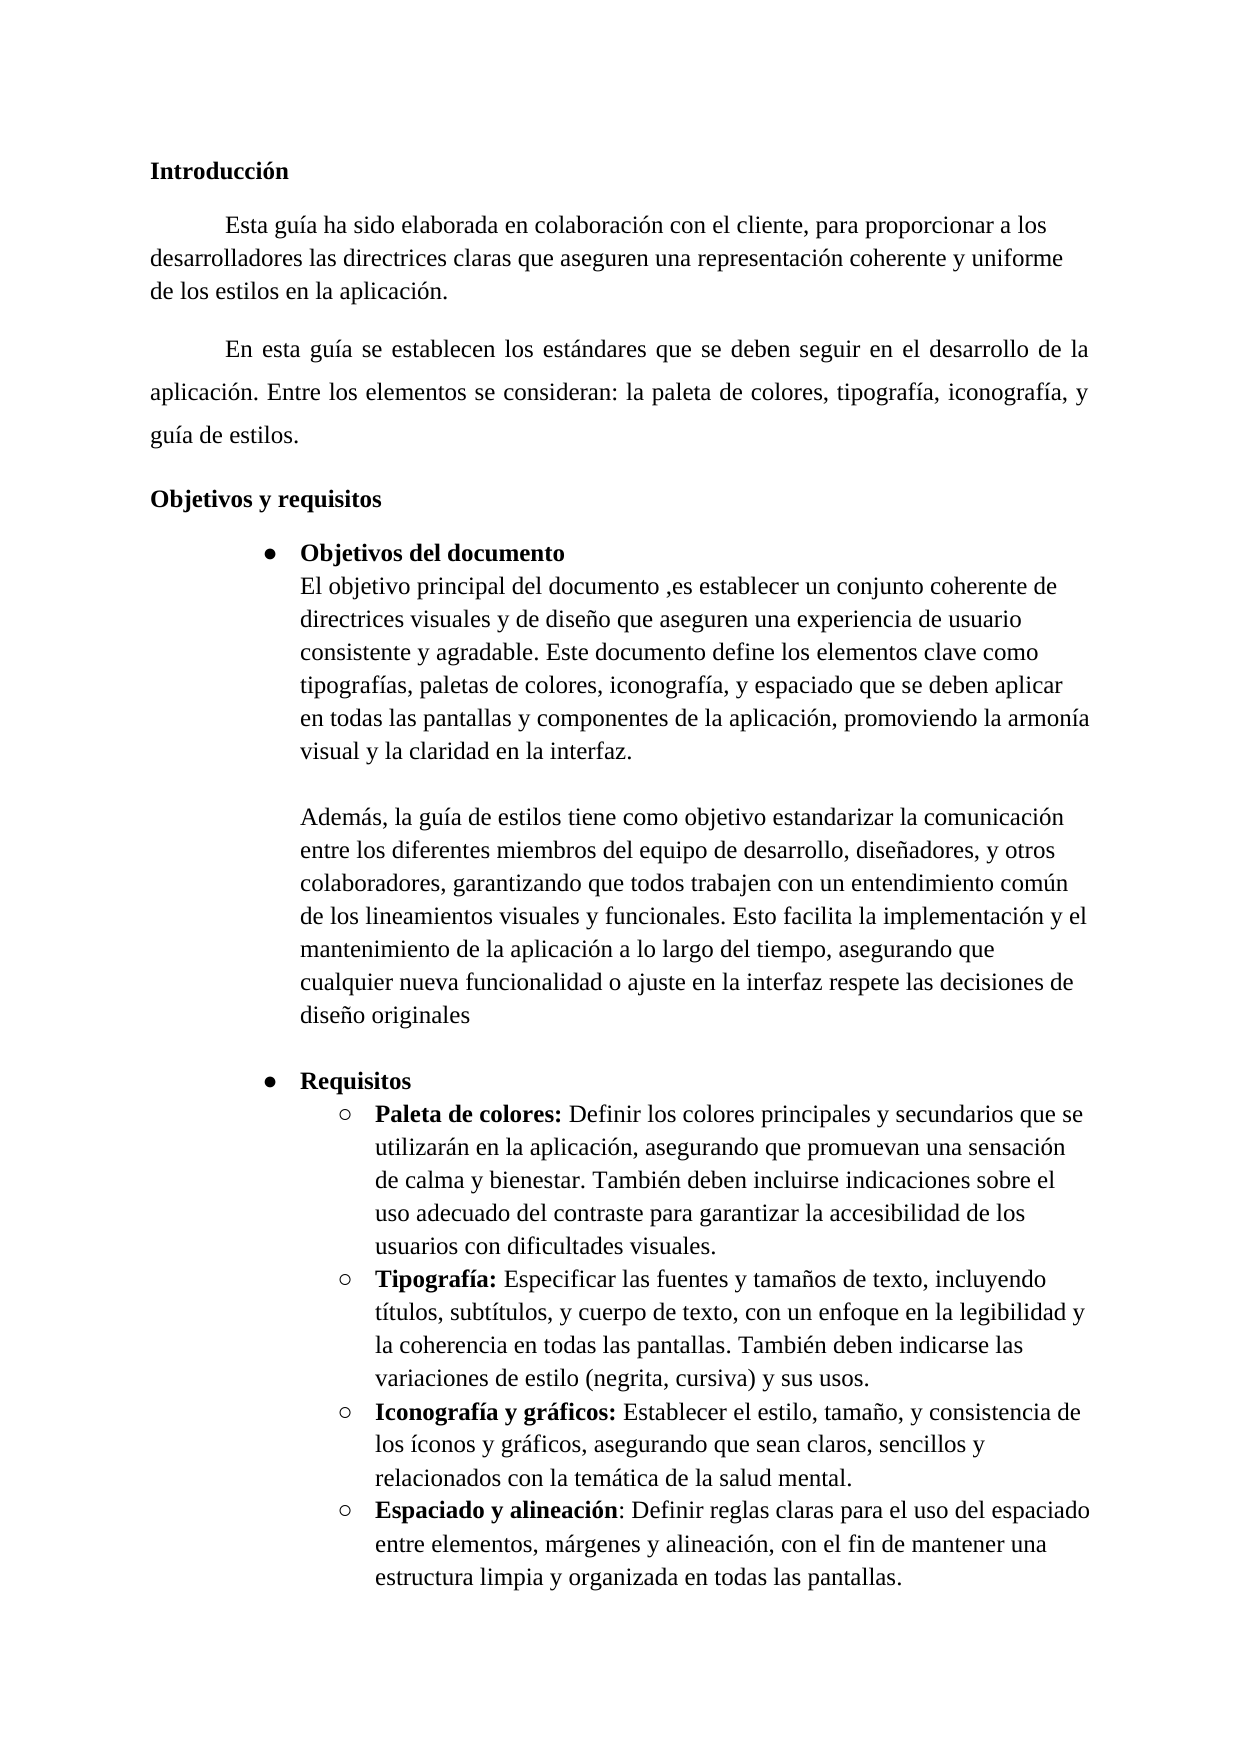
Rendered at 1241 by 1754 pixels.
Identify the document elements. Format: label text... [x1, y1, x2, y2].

list Requisitos [262, 1066, 1090, 1095]
list Paleta de colores: Definir los colores principales y secundarios que se utilizarán en la aplicación, asegurando que promuevan una sensación de calma y bienestar. También deben incluirse indicaciones sobre el uso adecuado del contraste para garantizar la accesibilidad de los usuarios con dificultades visuales. [337, 1099, 1090, 1260]
text Esta guía ha sido elaborada en colaboración con el cliente, para proporcionar a los desarrolladores las directrices claras que aseguren una representación coherente y uniforme de los estilos en la aplicación. [150, 210, 1090, 305]
list Objetivos del documento [262, 538, 1090, 567]
subtitle Objetivos y requisitos [150, 484, 1090, 513]
text El objetivo principal del documento ,es establecer un conjunto coherente de directrices visuales y de diseño que aseguren una experiencia de usuario consistente y agradable. Este documento define los elementos clave como tipografías, paletas de colores, iconografía, y espaciado que se deben aplicar en todas las pantallas y componentes de la aplicación, promoviendo la armonía visual y la claridad en la interfaz. [300, 571, 1090, 765]
text En esta guía se establecen los estándares que se deben seguir en el desarrollo de la aplicación. Entre los elementos se consideran: la paleta de colores, tipografía, iconografía, y guía de estilos. [150, 334, 1090, 449]
list Espaciado y alineación: Definir reglas claras para el uso del espaciado entre elementos, márgenes y alineación, con el fin de mantener una estructura limpia y organizada en todas las pantallas. [337, 1496, 1090, 1590]
list Tipografía: Especificar las fuentes y tamaños de texto, incluyendo títulos, subtítulos, y cuerpo de texto, con un enfoque en la legibilidad y la coherencia en todas las pantallas. También deben indicarse las variaciones de estilo (negrita, cursiva) y sus usos. [337, 1264, 1090, 1392]
subtitle Introducción [150, 156, 1090, 185]
text Además, la guía de estilos tiene como objetivo estandarizar la comunicación entre los diferentes miembros del equipo de desarrollo, diseñadores, y otros colaboradores, garantizando que todos trabajen con un entendimiento común de los lineamientos visuales y funcionales. Esto facilita la implementación y el mantenimiento de la aplicación a lo largo del tiempo, asegurando que cualquier nueva funcionalidad o ajuste en la interfaz respete las decisiones de diseño originales [300, 802, 1090, 1029]
list Iconografía y gráficos: Establecer el estilo, tamaño, y consistencia de los íconos y gráficos, asegurando que sean claros, sencillos y relacionados con la temática de la salud mental. [337, 1397, 1090, 1491]
